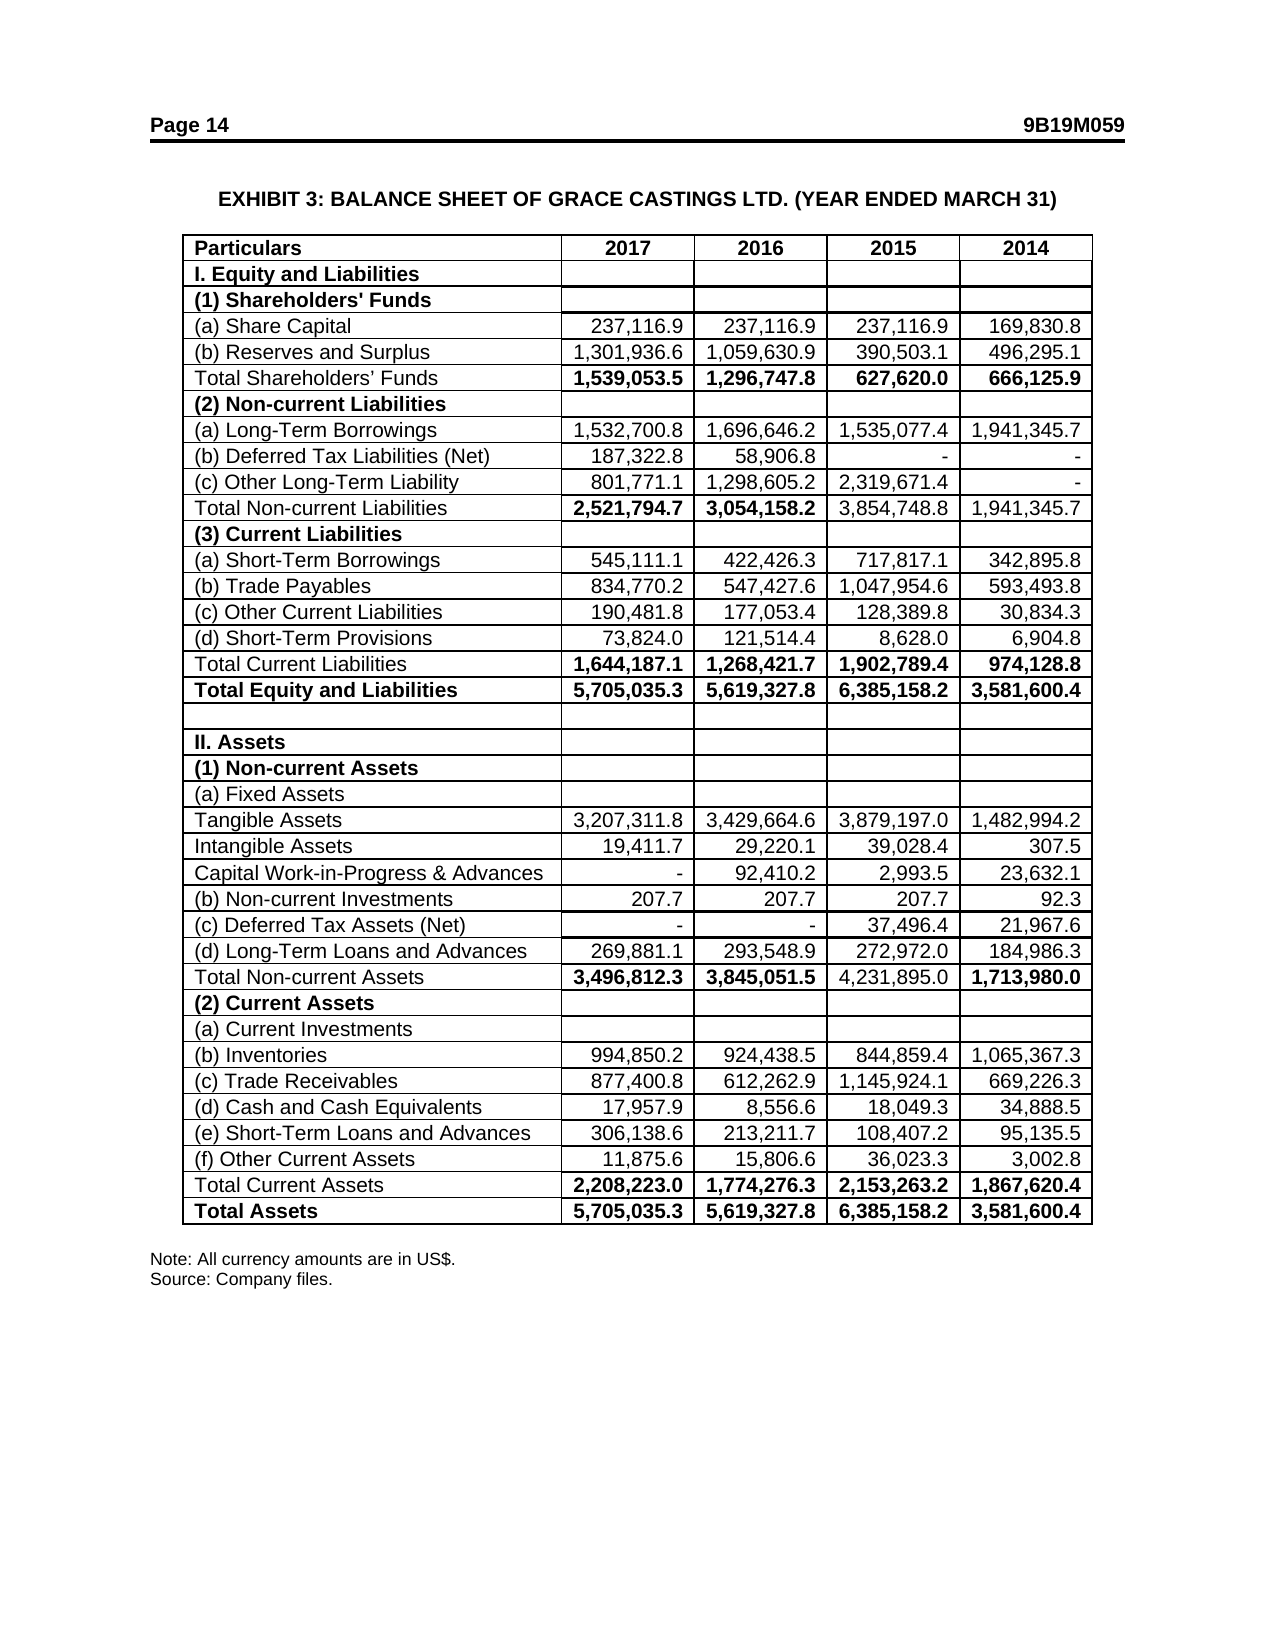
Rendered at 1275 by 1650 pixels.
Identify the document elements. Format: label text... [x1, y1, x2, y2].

table_header 2016 [695, 236, 826, 260]
table_cell 207.7 [695, 886, 826, 910]
table_cell [562, 756, 693, 780]
table_cell [562, 288, 693, 311]
table_cell 2,319,671.4 [828, 470, 959, 494]
table_cell [828, 288, 959, 311]
table_cell 877,400.8 [562, 1069, 693, 1093]
text Source: Company files. [150, 1269, 1125, 1289]
table_cell Total Non-current Assets [184, 964, 561, 988]
table_cell 269,881.1 [562, 939, 693, 962]
table_cell 237,116.9 [695, 314, 826, 337]
table_cell [828, 261, 959, 285]
table_cell - [562, 860, 693, 884]
table_cell 177,053.4 [695, 600, 826, 624]
table_cell - [961, 444, 1091, 468]
table_cell 390,503.1 [828, 340, 959, 363]
table_cell 17,957.9 [562, 1095, 693, 1119]
table_cell 92.3 [961, 886, 1091, 910]
table_cell - [695, 913, 826, 936]
table_cell (a) Long-Term Borrowings [184, 417, 561, 442]
table_cell [828, 991, 959, 1014]
table_cell 207.7 [828, 886, 959, 910]
table_cell 1,301,936.6 [562, 340, 693, 363]
table_cell 2,153,263.2 [828, 1173, 959, 1197]
table_cell [562, 782, 693, 806]
table_cell [695, 1017, 826, 1041]
table_cell 23,632.1 [961, 860, 1091, 884]
table_cell (c) Other Current Liabilities [184, 600, 561, 624]
table_cell I. Equity and Liabilities [184, 261, 561, 285]
table_cell [562, 392, 693, 416]
table_cell 213,211.7 [695, 1121, 826, 1145]
table_cell 3,496,812.3 [562, 965, 693, 988]
table_cell 306,138.6 [562, 1121, 693, 1145]
table_cell (2) Current Assets [184, 990, 561, 1014]
table_cell [828, 1017, 959, 1041]
table_cell (a) Short-Term Borrowings [184, 547, 561, 572]
table_cell [695, 730, 826, 754]
table_cell [695, 392, 826, 416]
table_cell [562, 704, 693, 728]
table_cell 272,972.0 [828, 939, 959, 962]
table_cell 593,493.8 [961, 574, 1091, 598]
table_cell 92,410.2 [695, 860, 826, 884]
table_header Particulars [184, 236, 561, 260]
table_cell 5,619,327.8 [695, 1199, 826, 1223]
table_cell 30,834.3 [961, 600, 1091, 624]
table_cell 1,065,367.3 [961, 1043, 1091, 1067]
table_cell [695, 704, 826, 728]
table_cell 1,296,747.8 [695, 366, 826, 389]
table_cell 666,125.9 [961, 366, 1091, 389]
table_cell 834,770.2 [562, 574, 693, 598]
table_cell [828, 782, 959, 806]
table_cell 342,895.8 [961, 548, 1091, 572]
table_header 2017 [562, 236, 694, 260]
table_cell [828, 704, 959, 728]
table_cell 1,145,924.1 [828, 1069, 959, 1093]
table_cell 3,002.8 [961, 1147, 1091, 1171]
table_cell [961, 782, 1091, 806]
table_cell 547,427.6 [695, 574, 826, 598]
table_cell 974,128.8 [961, 652, 1091, 676]
table_cell (a) Current Investments [184, 1016, 561, 1041]
table_cell (1) Shareholders' Funds [184, 287, 561, 311]
table_cell [828, 522, 959, 546]
table_cell (f) Other Current Assets [184, 1146, 561, 1171]
table_cell 924,438.5 [695, 1043, 826, 1067]
table_cell 994,850.2 [562, 1043, 693, 1067]
table_cell 2,521,794.7 [562, 496, 693, 520]
table_cell 34,888.5 [961, 1095, 1091, 1119]
table_cell 1,644,187.1 [562, 652, 693, 676]
table_cell [562, 1017, 693, 1041]
table_cell (d) Short-Term Provisions [184, 626, 561, 650]
table_cell 1,535,077.4 [828, 418, 959, 442]
table_cell 3,845,051.5 [695, 965, 826, 988]
table_cell 545,111.1 [562, 548, 693, 572]
table_cell (3) Current Liabilities [184, 521, 561, 546]
table_cell 6,904.8 [961, 626, 1091, 650]
table_cell 36,023.3 [828, 1147, 959, 1171]
table_cell (a) Fixed Assets [184, 782, 561, 806]
table_cell (b) Trade Payables [184, 573, 561, 598]
table_cell [695, 756, 826, 780]
table_cell 5,619,327.8 [695, 678, 826, 702]
table_cell [562, 730, 693, 754]
table_cell II. Assets [184, 730, 561, 754]
table_cell 3,429,664.6 [695, 808, 826, 832]
table_cell Total Assets [184, 1198, 561, 1223]
table_cell Intangible Assets [184, 834, 561, 858]
table_cell 3,581,600.4 [961, 1199, 1091, 1223]
table_cell [961, 730, 1091, 754]
subtitle Exhibit 3: BALANCE SHEET OF Grace Castings Ltd. (year ended March 31) [150, 186, 1125, 210]
table_cell [562, 991, 693, 1014]
table_cell Total Shareholders’ Funds [184, 365, 561, 389]
table_cell 1,298,605.2 [695, 470, 826, 494]
table_cell 1,047,954.6 [828, 574, 959, 598]
table_cell Total Current Assets [184, 1172, 561, 1197]
table_cell [695, 288, 826, 311]
table_cell 2,208,223.0 [562, 1173, 693, 1197]
table_cell 801,771.1 [562, 470, 693, 494]
table_header 2014 [960, 236, 1092, 260]
table_cell [695, 782, 826, 806]
table_cell - [828, 444, 959, 468]
table_header 2015 [828, 236, 959, 260]
table_cell 717,817.1 [828, 548, 959, 572]
table_cell 108,407.2 [828, 1121, 959, 1145]
table_cell (d) Cash and Cash Equivalents [184, 1094, 561, 1119]
table_cell 128,389.8 [828, 600, 959, 624]
table_cell 237,116.9 [562, 314, 693, 337]
table_cell 37,496.4 [828, 913, 959, 936]
table_cell (c) Deferred Tax Assets (Net) [184, 912, 561, 936]
table_cell [961, 261, 1091, 285]
table_cell Tangible Assets [184, 808, 561, 832]
table_cell [961, 756, 1091, 780]
table_cell 6,385,158.2 [828, 1199, 959, 1223]
table_cell 3,854,748.8 [828, 496, 959, 520]
table_cell Capital Work-in-Progress & Advances [184, 860, 561, 884]
table_cell 5,705,035.3 [562, 1199, 693, 1223]
table_cell 1,941,345.7 [961, 496, 1091, 520]
table_cell (d) Long-Term Loans and Advances [184, 938, 561, 962]
table_cell 1,696,646.2 [695, 418, 826, 442]
table_cell (b) Reserves and Surplus [184, 339, 561, 363]
table_cell [961, 288, 1091, 311]
table_cell 1,268,421.7 [695, 652, 826, 676]
table_cell [961, 991, 1091, 1014]
table_cell [828, 756, 959, 780]
table_cell 1,532,700.8 [562, 418, 693, 442]
table_cell [562, 522, 693, 546]
table_cell 627,620.0 [828, 366, 959, 389]
table_cell 95,135.5 [961, 1121, 1091, 1145]
table_cell (a) Share Capital [184, 313, 561, 337]
table_cell 29,220.1 [695, 834, 826, 858]
table_cell 1,774,276.3 [695, 1173, 826, 1197]
table_cell [695, 522, 826, 546]
table_cell 58,906.8 [695, 444, 826, 468]
table_cell 4,231,895.0 [828, 965, 959, 988]
table_cell 190,481.8 [562, 600, 693, 624]
table_cell [961, 1017, 1091, 1041]
table_cell 1,059,630.9 [695, 340, 826, 363]
table_cell [961, 392, 1091, 416]
table_cell 8,556.6 [695, 1095, 826, 1119]
table_cell 1,713,980.0 [961, 965, 1091, 988]
table_cell 21,967.6 [961, 913, 1091, 936]
table_cell Total Equity and Liabilities [184, 678, 561, 702]
table_cell 496,295.1 [961, 340, 1091, 363]
table_cell 39,028.4 [828, 834, 959, 858]
table_cell 207.7 [562, 886, 693, 910]
table_cell 169,830.8 [961, 314, 1091, 337]
table_cell [184, 704, 561, 728]
table_cell 2,993.5 [828, 860, 959, 884]
table_cell 19,411.7 [562, 834, 693, 858]
table_cell 187,322.8 [562, 444, 693, 468]
table_cell 3,581,600.4 [961, 678, 1091, 702]
table_cell (b) Inventories [184, 1042, 561, 1067]
table_cell 669,226.3 [961, 1069, 1091, 1093]
table_cell [961, 704, 1091, 728]
table_cell 844,859.4 [828, 1043, 959, 1067]
table_cell 307.5 [961, 834, 1091, 858]
table_cell [695, 991, 826, 1014]
table_cell 18,049.3 [828, 1095, 959, 1119]
table_cell [562, 261, 693, 285]
table_cell 1,867,620.4 [961, 1173, 1091, 1197]
table_cell 3,879,197.0 [828, 808, 959, 832]
table_cell 3,207,311.8 [562, 808, 693, 832]
table_cell Total Current Liabilities [184, 652, 561, 676]
table_cell 121,514.4 [695, 626, 826, 650]
table_cell 8,628.0 [828, 626, 959, 650]
table_cell [828, 392, 959, 416]
table_cell 1,902,789.4 [828, 652, 959, 676]
table_cell 184,986.3 [961, 939, 1091, 962]
table_cell [828, 730, 959, 754]
table_cell (1) Non-current Assets [184, 756, 561, 780]
table_cell 237,116.9 [828, 314, 959, 337]
table_cell 5,705,035.3 [562, 678, 693, 702]
table_cell 1,941,345.7 [961, 418, 1091, 442]
table_cell (c) Other Long-Term Liability [184, 469, 561, 494]
table_cell [961, 522, 1091, 546]
table_cell Total Non-current Liabilities [184, 495, 561, 520]
table_cell 1,539,053.5 [562, 366, 693, 389]
table_cell [695, 261, 826, 285]
table_cell 612,262.9 [695, 1069, 826, 1093]
table_cell 422,426.3 [695, 548, 826, 572]
table_cell (b) Deferred Tax Liabilities (Net) [184, 443, 561, 468]
text Note: All currency amounts are in US$. [150, 1248, 1125, 1269]
table_cell (b) Non-current Investments [184, 886, 561, 910]
table_cell 1,482,994.2 [961, 808, 1091, 832]
table_cell 15,806.6 [695, 1147, 826, 1171]
table_cell 293,548.9 [695, 939, 826, 962]
table_cell - [562, 913, 693, 936]
table_cell (e) Short-Term Loans and Advances [184, 1120, 561, 1145]
table_cell - [961, 470, 1091, 494]
table_cell (c) Trade Receivables [184, 1068, 561, 1093]
table_cell 73,824.0 [562, 626, 693, 650]
table_cell 11,875.6 [562, 1147, 693, 1171]
table_cell (2) Non-current Liabilities [184, 391, 561, 416]
table_cell 6,385,158.2 [828, 678, 959, 702]
table_cell 3,054,158.2 [695, 496, 826, 520]
